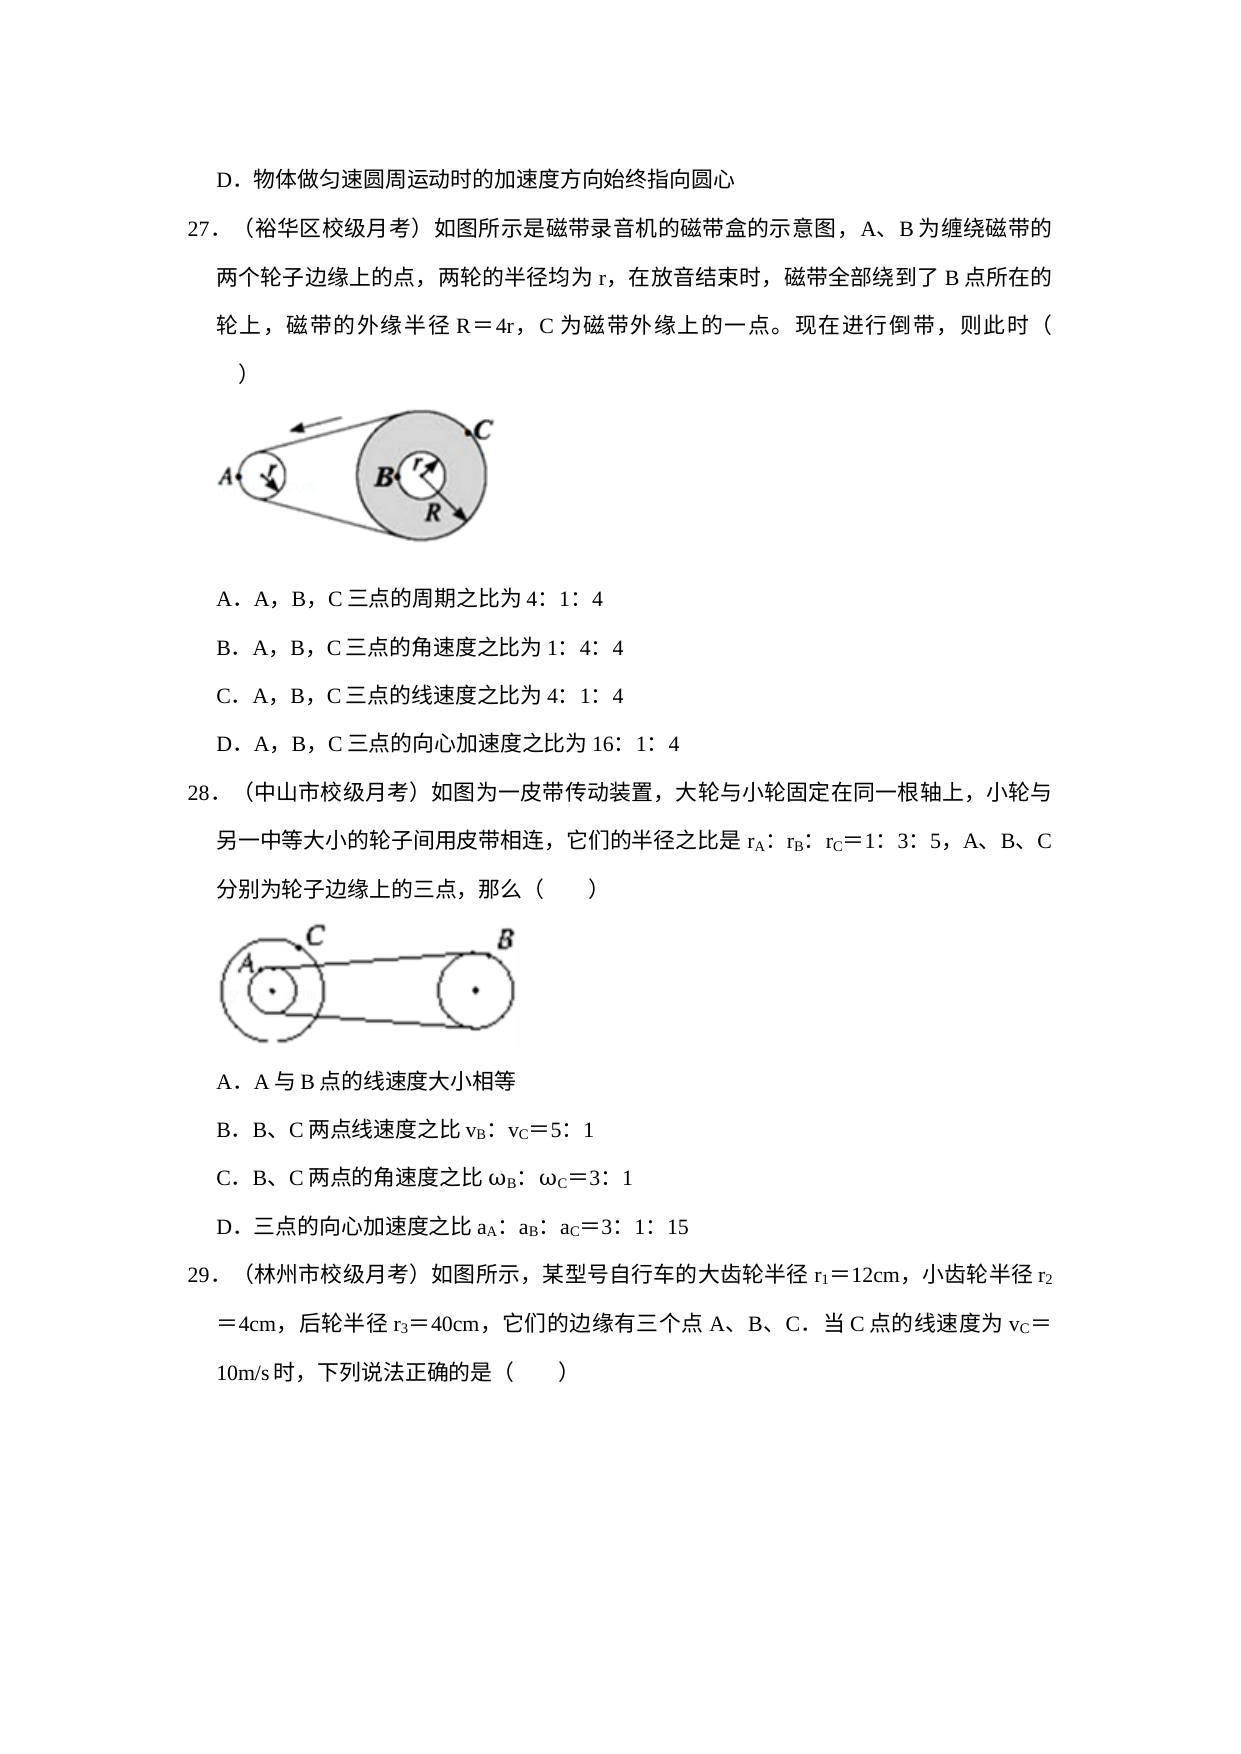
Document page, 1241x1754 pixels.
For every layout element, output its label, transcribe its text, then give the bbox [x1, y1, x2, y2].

text C．B、C两点的角速度之比ωB：ωC＝3：1 [187, 1160, 1053, 1192]
text D．三点的向心加速度之比aA：aB：aC＝3：1：15 [187, 1208, 1053, 1241]
picture [216, 920, 521, 1048]
text D．物体做匀速圆周运动时的加速度方向始终指向圆心 [187, 162, 1053, 194]
text 29．（林州市校级月考）如图所示，某型号自行车的大齿轮半径r1＝12cm，小齿轮半径r2＝4cm，后轮半径r3＝40cm，它们的边缘有三个点A、B、C．当C点的线速度为vC＝10m/s时，下列说法正确的是（ ） [187, 1257, 1053, 1387]
text B．B、C两点线速度之比vB：vC＝5：1 [187, 1112, 1053, 1144]
text A．A与B点的线速度大小相等 [187, 1063, 1053, 1096]
text A．A，B，C三点的周期之比为4：1：4 [187, 581, 1053, 613]
picture [216, 405, 499, 547]
text 27．（裕华区校级月考）如图所示是磁带录音机的磁带盒的示意图，A、B为缠绕磁带的两个轮子边缘上的点，两轮的半径均为r，在放音结束时，磁带全部绕到了B点所在的轮上，磁带的外缘半径R＝4r，C为磁带外缘上的一点。现在进行倒带，则此时（ ） [187, 210, 1053, 389]
text 28．（中山市校级月考）如图为一皮带传动装置，大轮与小轮固定在同一根轴上，小轮与另一中等大小的轮子间用皮带相连，它们的半径之比是rA：rB：rC＝1：3：5，A、B、C分别为轮子边缘上的三点，那么（ ） [187, 774, 1053, 904]
text B．A，B，C三点的角速度之比为1：4：4 [187, 629, 1053, 662]
text D．A，B，C三点的向心加速度之比为16：1：4 [187, 726, 1053, 758]
text C．A，B，C三点的线速度之比为4：1：4 [187, 677, 1053, 710]
